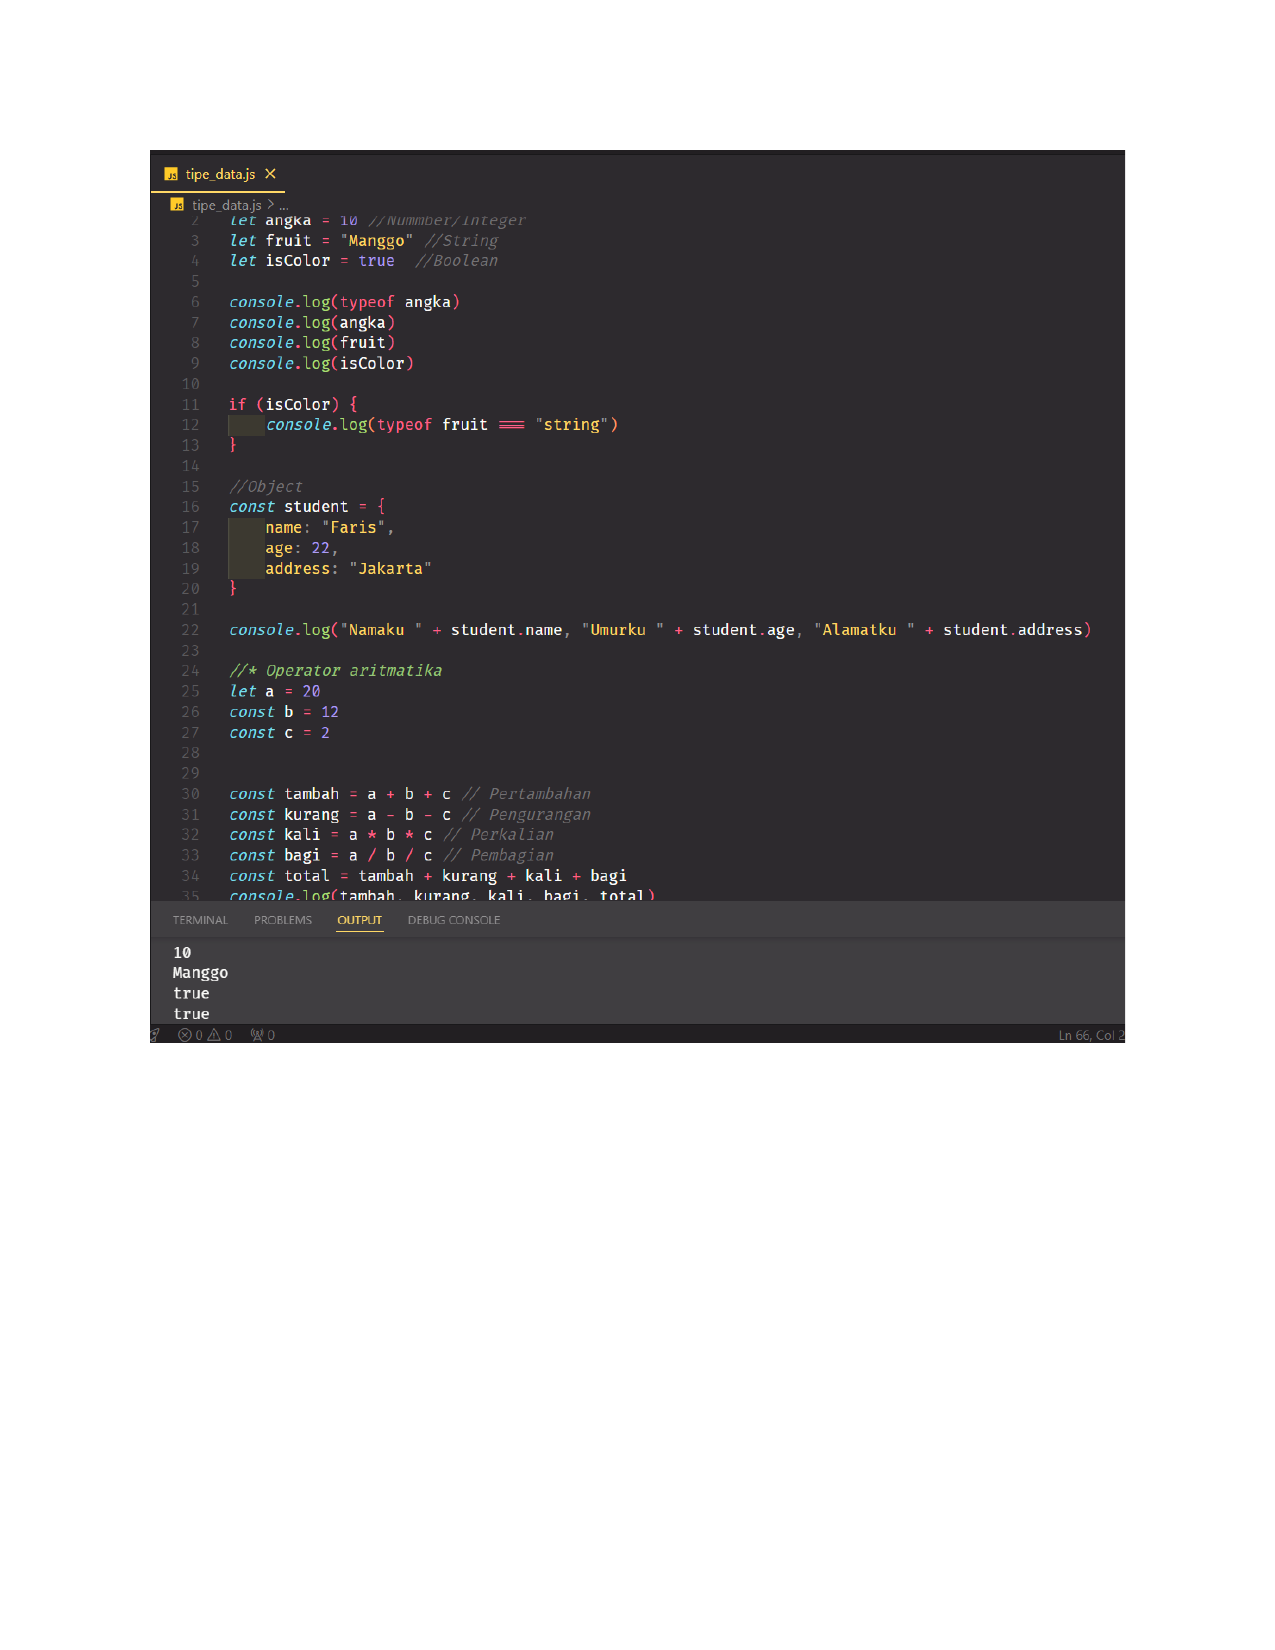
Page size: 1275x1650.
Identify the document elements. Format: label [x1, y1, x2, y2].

picture [150, 150, 1125, 1043]
